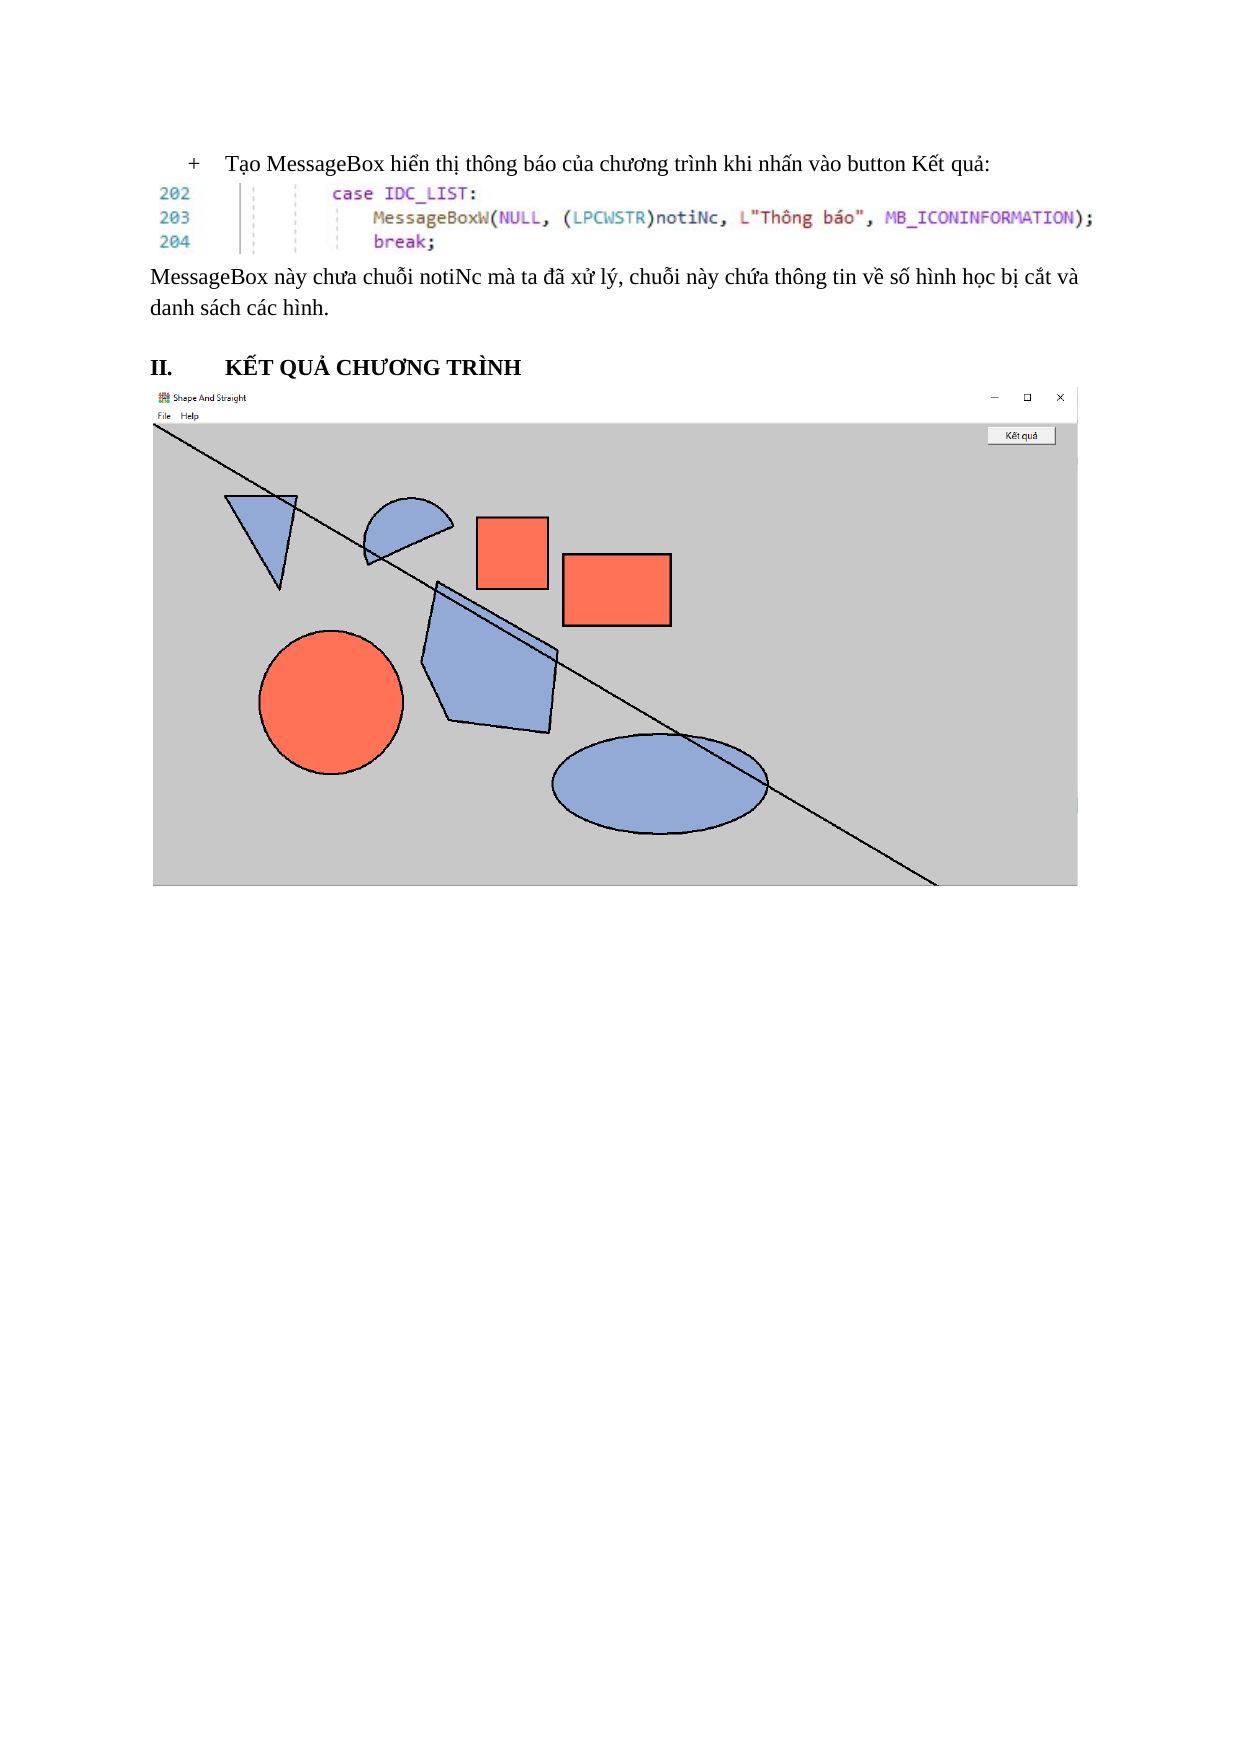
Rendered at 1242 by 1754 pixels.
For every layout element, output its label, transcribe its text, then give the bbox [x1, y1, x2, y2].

picture [159, 183, 1092, 254]
subtitle KẾT QUẢ CHƯƠNG TRÌNH [150, 354, 1104, 381]
picture [153, 387, 1078, 886]
text + Tạo MessageBox hiển thị thông báo của chương trình khi nhấn vào button Kết quả: [187, 150, 1104, 176]
